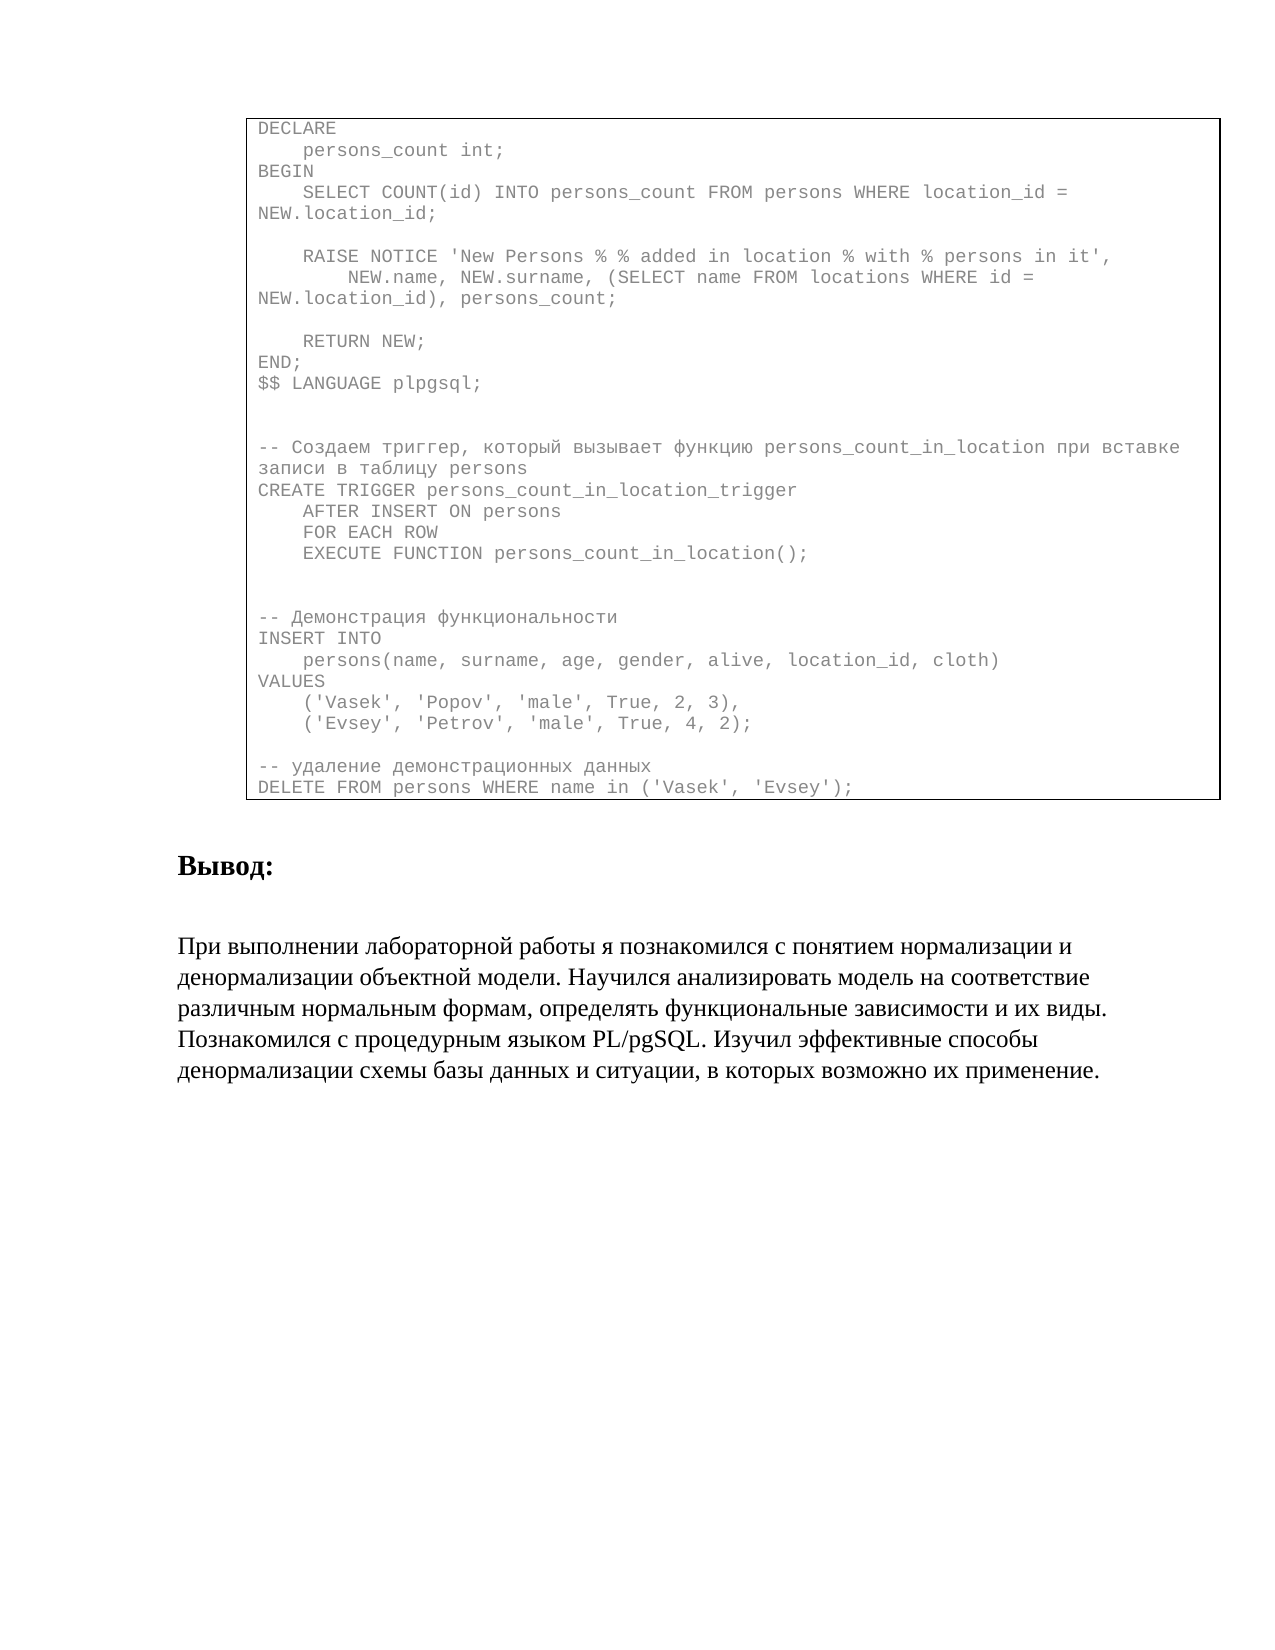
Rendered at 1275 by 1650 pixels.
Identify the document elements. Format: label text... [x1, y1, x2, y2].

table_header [247, 119, 1219, 799]
subtitle Вывод: [177, 848, 1186, 881]
text При выполнении лабораторной работы я познакомился с понятием нормализации и денормализации объектной модели. Научился анализировать модель на соответствие различным нормальным формам, определять функциональные зависимости и их виды. Познакомился с процедурным языком PL/pgSQL. Изучил эффективные способы денормализации схемы базы данных и ситуации, в которых возможно их применение. [177, 931, 1186, 1084]
